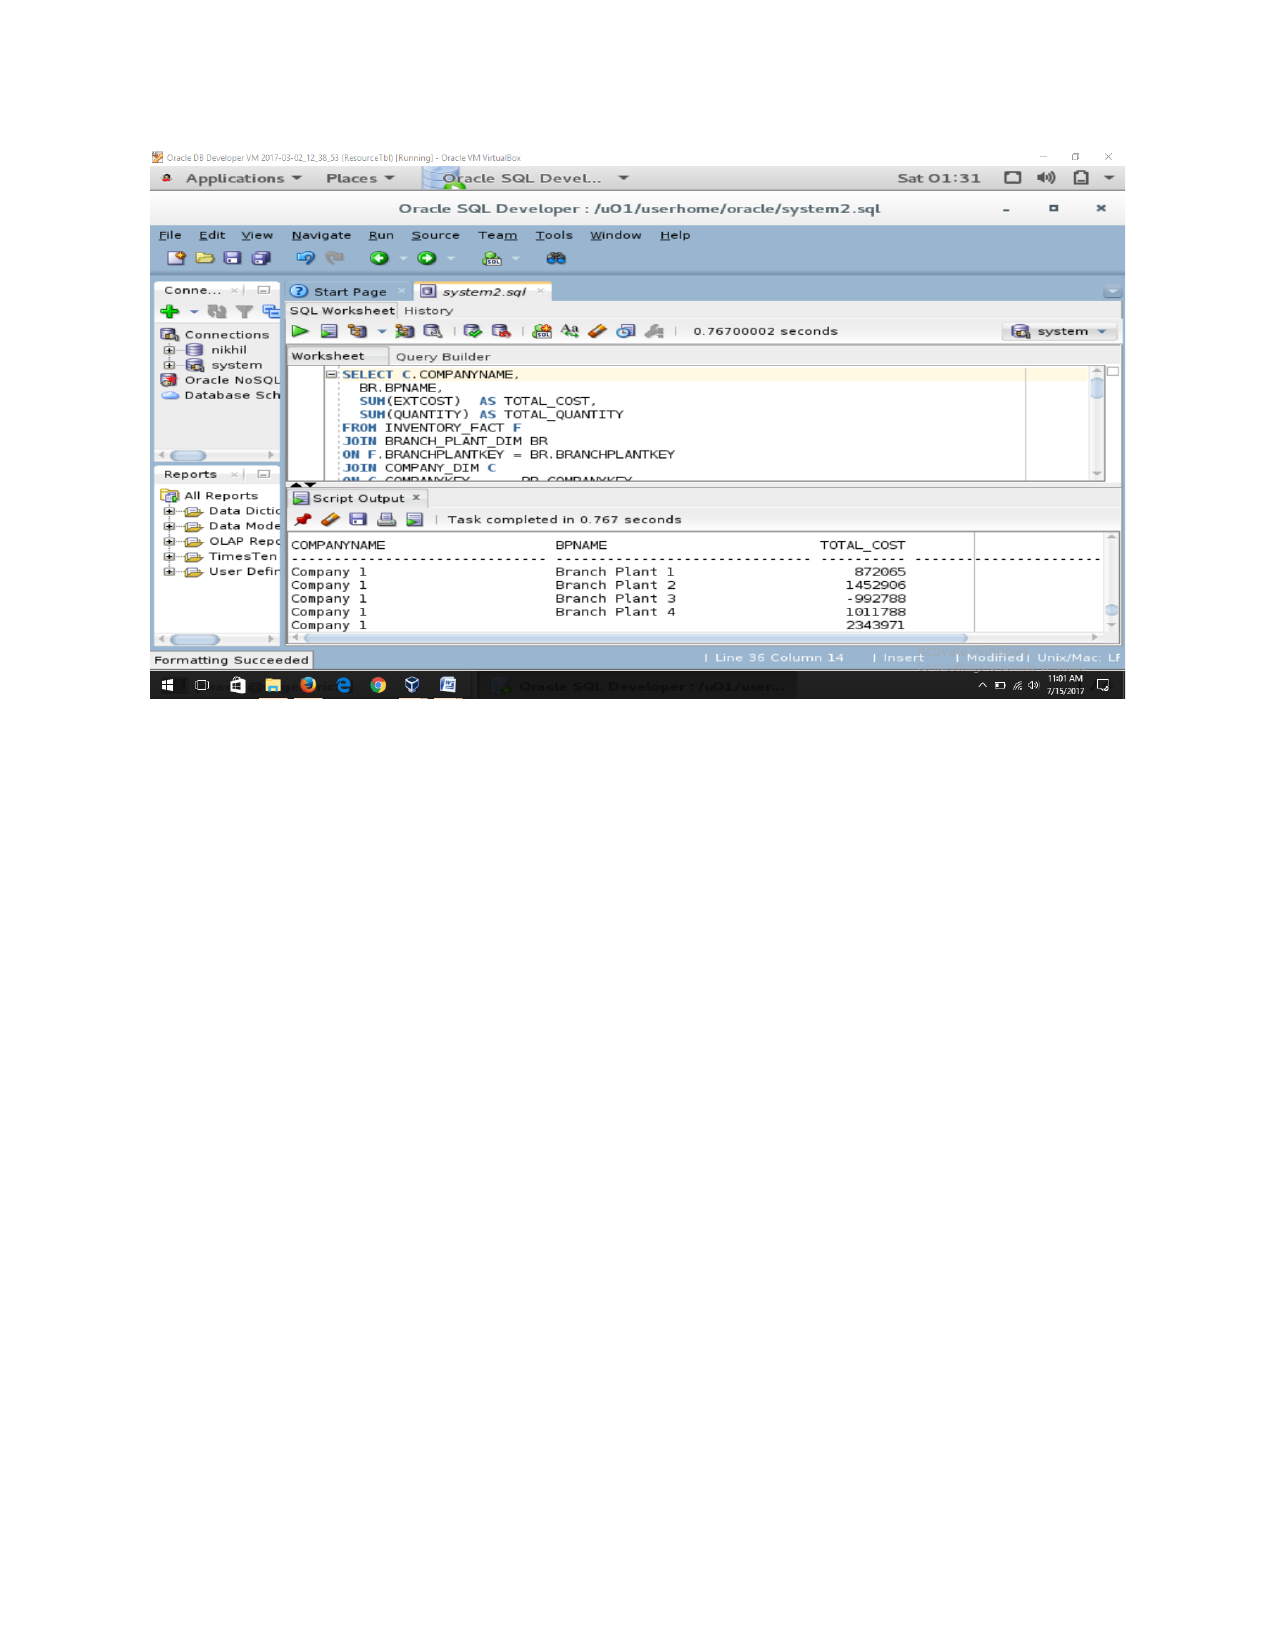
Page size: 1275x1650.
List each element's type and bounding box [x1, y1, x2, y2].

picture [150, 150, 1125, 699]
